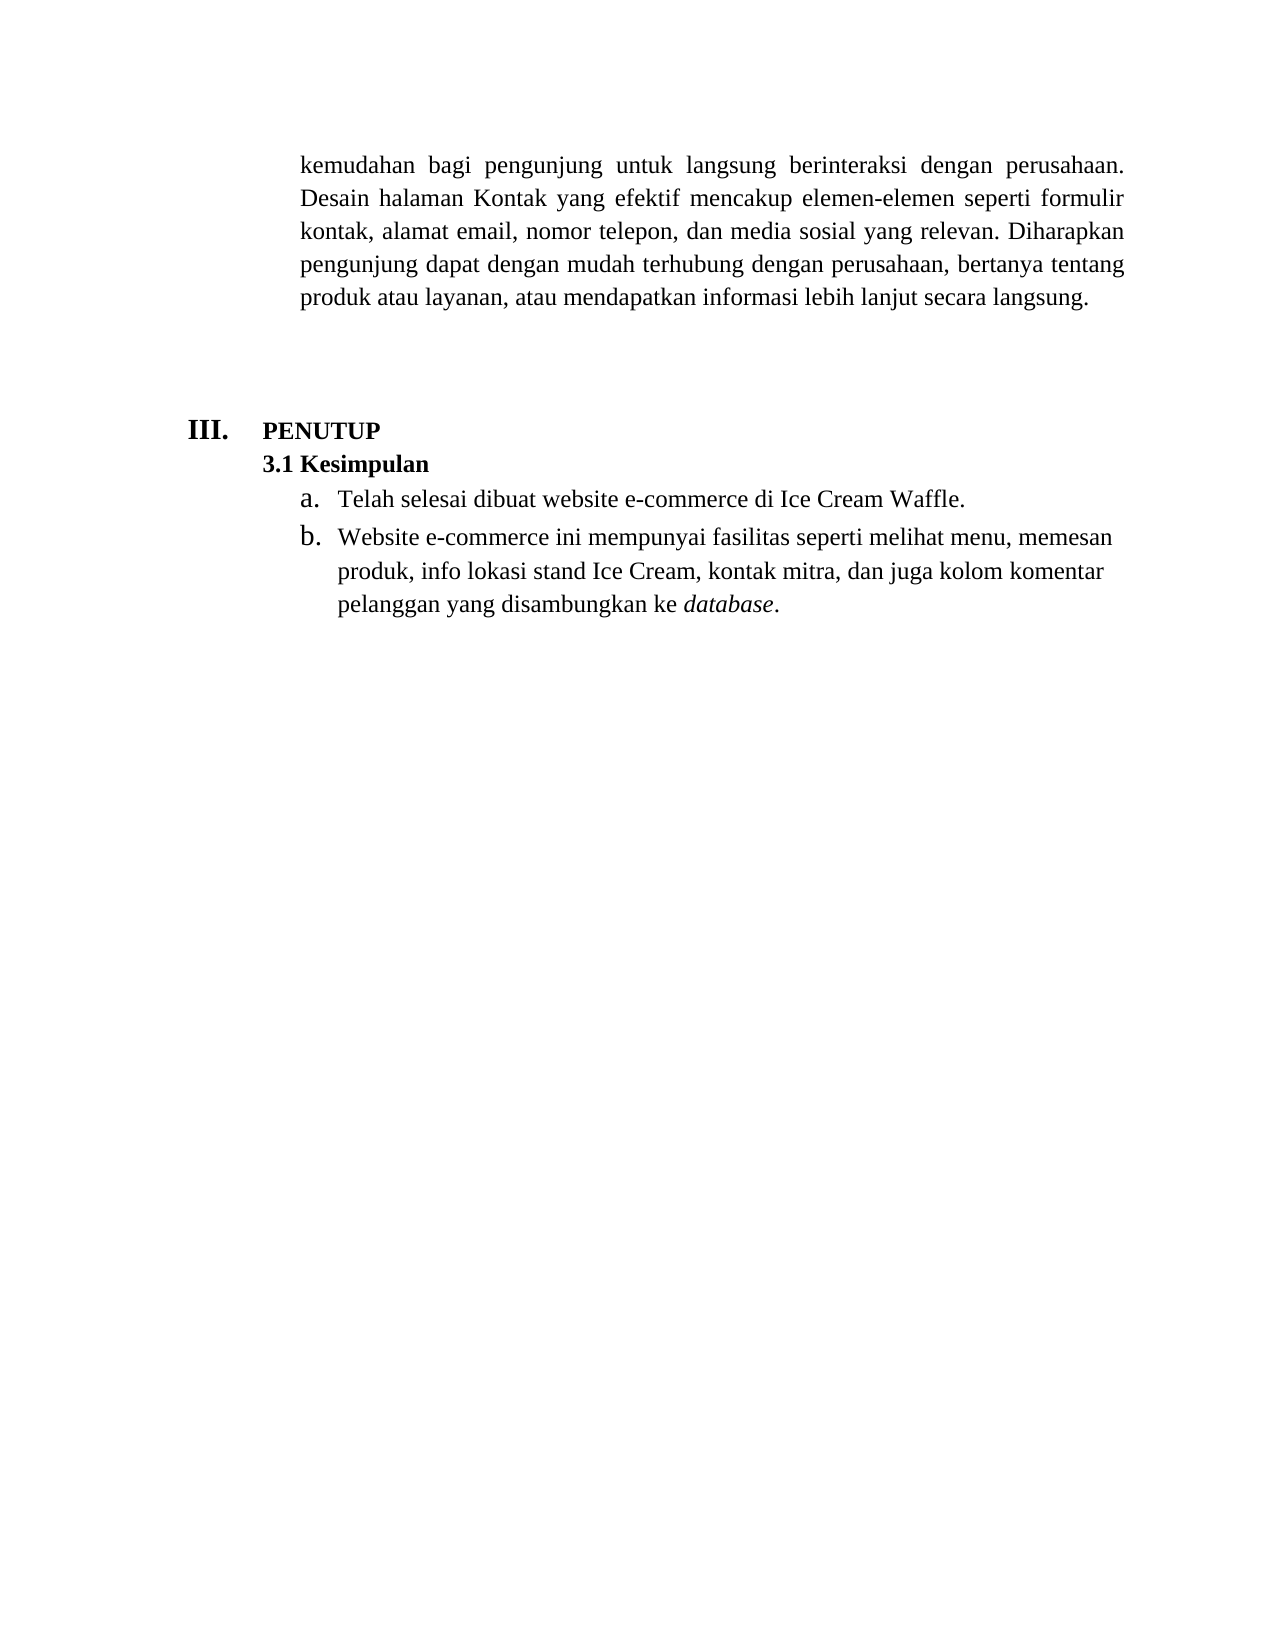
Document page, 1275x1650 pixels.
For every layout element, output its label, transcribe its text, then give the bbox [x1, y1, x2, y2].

list 3.1 Kesimpulan [262, 449, 1125, 477]
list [300, 150, 1125, 311]
list Telah selesai dibuat website e-commerce di Ice Cream Waffle. [300, 480, 1125, 513]
list Website e-commerce ini mempunyai fasilitas seperti melihat menu, memesan produk, info lokasi stand Ice Cream, kontak mitra, dan juga kolom komentar pelanggan yang disambungkan ke database. [300, 518, 1125, 618]
list PENUTUP [187, 412, 1125, 446]
